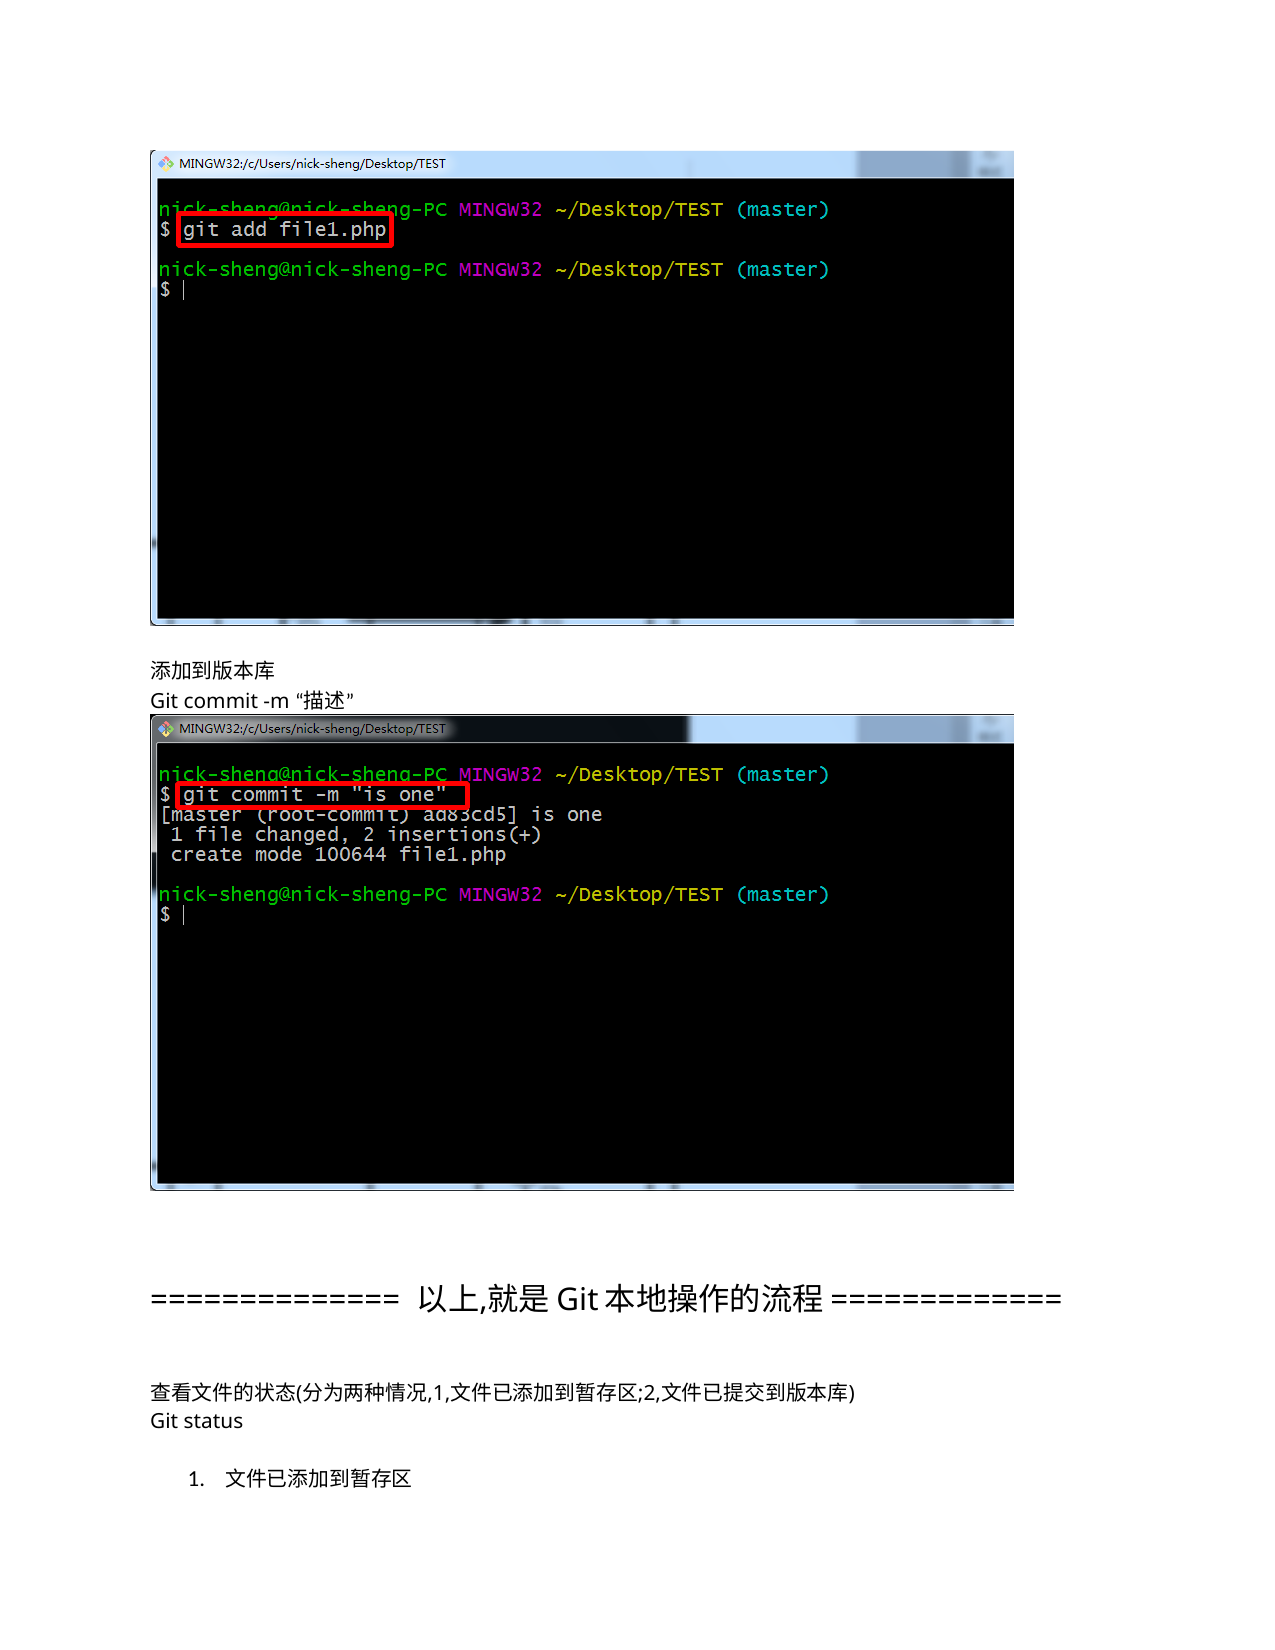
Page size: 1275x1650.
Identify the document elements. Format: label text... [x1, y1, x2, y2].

picture [150, 714, 1014, 1191]
text 查看文件的状态(分为两种情况,1,文件已添加到暂存区;2,文件已提交到版本库) [150, 1376, 1125, 1406]
text Git commit -m “描述” [150, 684, 1125, 714]
list 文件已添加到暂存区 [187, 1463, 1125, 1493]
text 添加到版本库 [150, 654, 1125, 684]
text Git status [150, 1406, 1125, 1435]
picture [150, 150, 1014, 626]
text ============== 以上,就是Git本地操作的流程 ============= [150, 1274, 1125, 1320]
